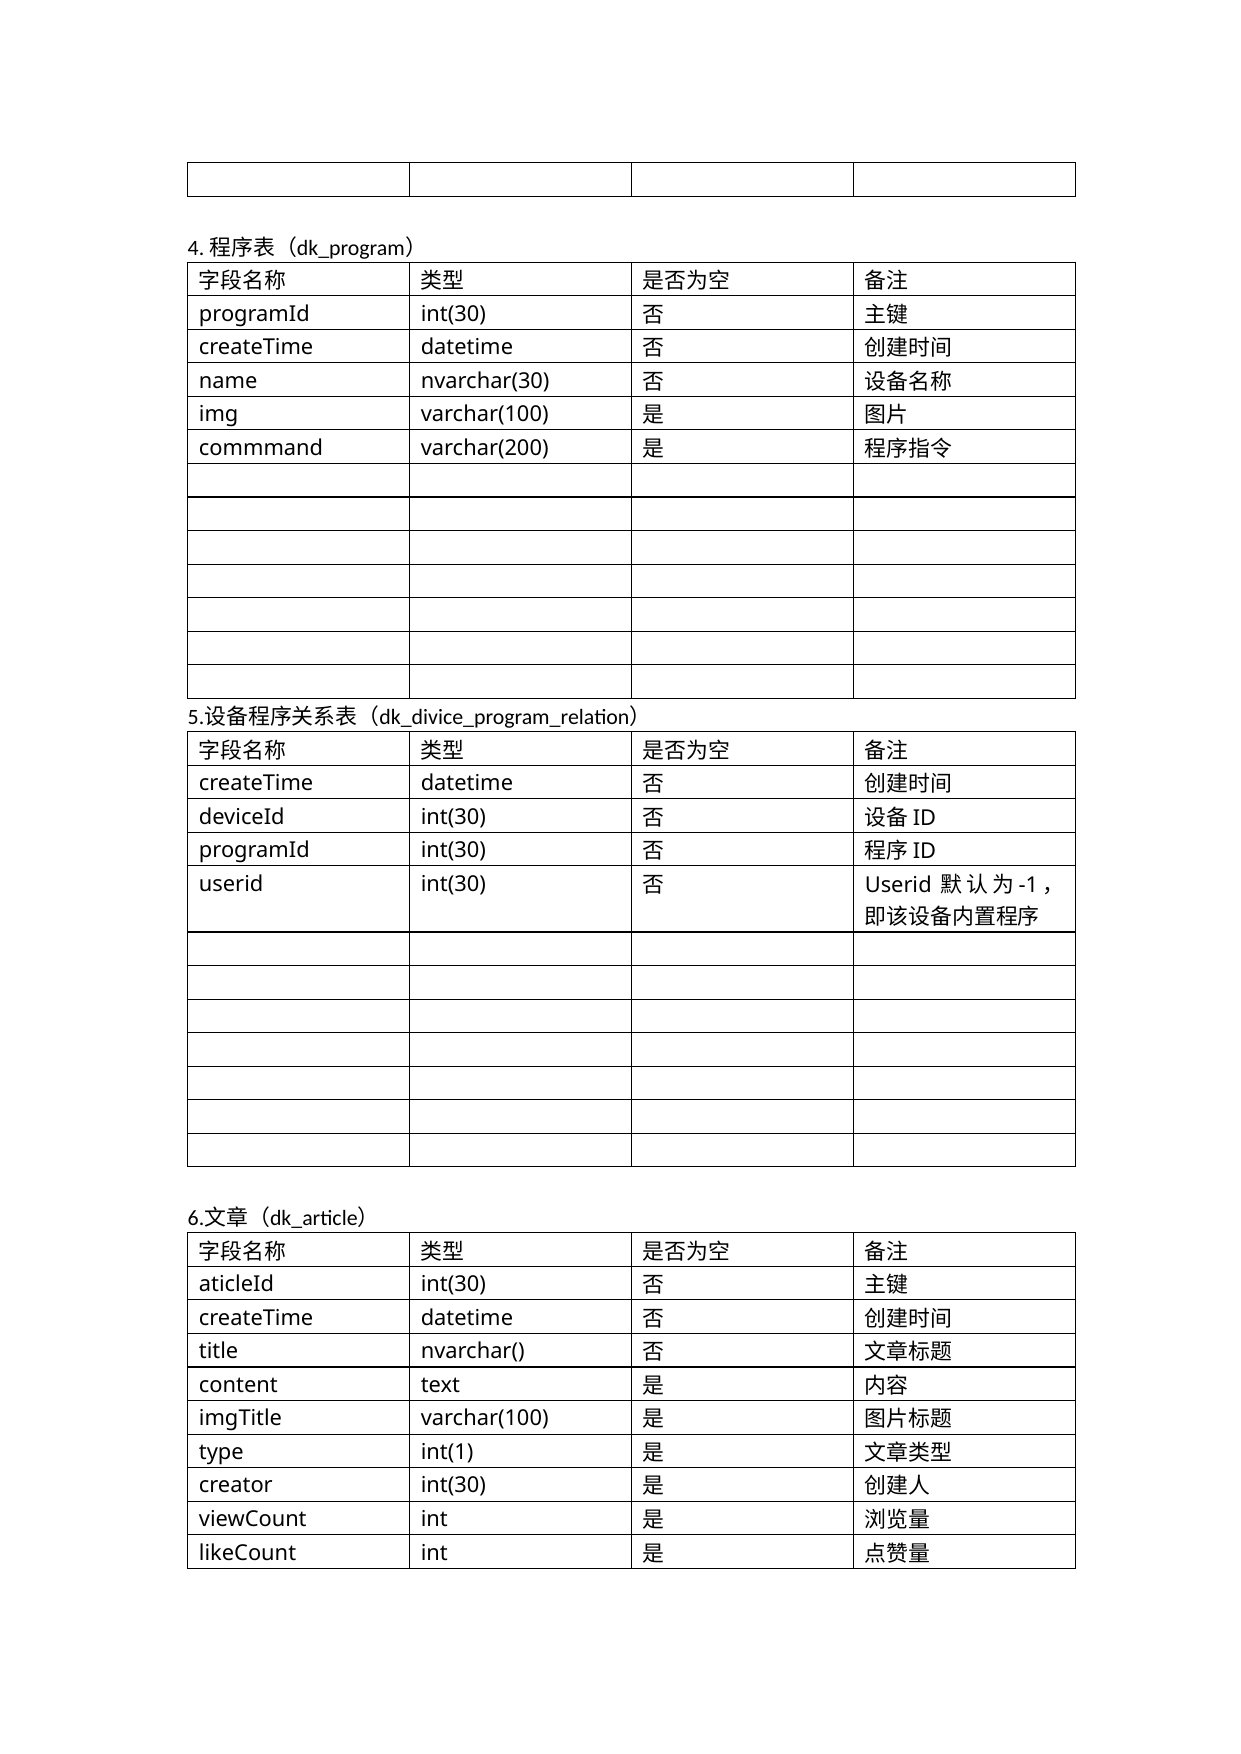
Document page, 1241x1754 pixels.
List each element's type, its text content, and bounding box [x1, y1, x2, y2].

table_header 字段名称 [188, 1233, 409, 1266]
table_cell int(30) [410, 296, 631, 329]
table_cell 否 [632, 363, 853, 396]
table_cell [410, 1067, 631, 1099]
table_cell 否 [632, 866, 853, 931]
table_cell 否 [632, 296, 853, 329]
table_cell [410, 966, 631, 998]
table_cell 创建时间 [854, 330, 1075, 362]
table_cell img [188, 397, 409, 429]
table_cell 设备ID [854, 799, 1075, 832]
table_cell varchar(100) [410, 1401, 631, 1433]
table_header 备注 [854, 732, 1075, 765]
table_cell [410, 1000, 631, 1032]
table_cell [854, 966, 1075, 998]
table_cell 是 [632, 1435, 853, 1467]
table_cell 图片 [854, 397, 1075, 429]
table_cell userid [188, 866, 409, 931]
table_cell [854, 464, 1075, 496]
table_cell 图片标题 [854, 1401, 1075, 1433]
table_cell [632, 966, 853, 998]
table_cell [854, 933, 1075, 965]
table_cell [410, 598, 631, 631]
table_cell 否 [632, 799, 853, 832]
table_cell [854, 665, 1075, 698]
text 4. 程序表（dk_program） [187, 229, 1053, 262]
table_cell int [410, 1535, 631, 1568]
table_header 字段名称 [188, 732, 409, 765]
table_cell [188, 966, 409, 998]
table_cell 否 [632, 833, 853, 865]
table_cell aticleId [188, 1267, 409, 1299]
table_cell [632, 1000, 853, 1032]
table_cell [188, 665, 409, 698]
table_cell [632, 632, 853, 664]
table_cell programId [188, 833, 409, 865]
table_cell [188, 632, 409, 664]
table_cell createTime [188, 330, 409, 362]
table_cell 是 [632, 1535, 853, 1568]
table_cell commmand [188, 430, 409, 463]
table_cell content [188, 1368, 409, 1400]
table_cell [632, 1033, 853, 1066]
table_cell nvarchar(30) [410, 363, 631, 396]
table_cell likeCount [188, 1535, 409, 1568]
table_header 是否为空 [632, 263, 853, 295]
table_cell 程序指令 [854, 430, 1075, 463]
table_cell 程序ID [854, 833, 1075, 865]
table_cell [632, 933, 853, 965]
table_cell [854, 598, 1075, 631]
table_cell [632, 498, 853, 530]
table_header 类型 [410, 263, 631, 295]
table_cell createTime [188, 766, 409, 798]
table_cell [854, 1067, 1075, 1099]
table_cell int(30) [410, 799, 631, 832]
table_cell int(30) [410, 866, 631, 931]
table_cell 创建时间 [854, 1300, 1075, 1333]
table_cell 文章类型 [854, 1435, 1075, 1467]
table_cell [632, 565, 853, 597]
table_cell deviceId [188, 799, 409, 832]
text 5.设备程序关系表（dk_divice_program_relation） [187, 699, 1053, 731]
table_cell int [410, 1502, 631, 1534]
table_cell 否 [632, 766, 853, 798]
table_cell 是 [632, 1401, 853, 1433]
table_header 是否为空 [632, 732, 853, 765]
table_cell [410, 531, 631, 563]
table_header 是否为空 [632, 1233, 853, 1266]
table_header 类型 [410, 732, 631, 765]
table_cell 是 [632, 1502, 853, 1534]
table_cell [632, 665, 853, 698]
table_cell [854, 1134, 1075, 1166]
table_cell datetime [410, 1300, 631, 1333]
table_cell [410, 665, 631, 698]
table_cell 主键 [854, 296, 1075, 329]
table_cell int(30) [410, 1468, 631, 1501]
table_header 字段名称 [188, 263, 409, 295]
table_cell 创建人 [854, 1468, 1075, 1501]
table_cell 是 [632, 430, 853, 463]
table_cell [188, 933, 409, 965]
table_cell 是 [632, 397, 853, 429]
table_cell 是 [632, 1468, 853, 1501]
table_cell [410, 1100, 631, 1133]
table_cell datetime [410, 330, 631, 362]
table_cell 主键 [854, 1267, 1075, 1299]
table_cell [854, 565, 1075, 597]
table_cell [410, 498, 631, 530]
table_cell [854, 1033, 1075, 1066]
table_cell creator [188, 1468, 409, 1501]
table_cell varchar(200) [410, 430, 631, 463]
table_cell varchar(100) [410, 397, 631, 429]
table_cell datetime [410, 766, 631, 798]
table_cell [188, 1000, 409, 1032]
table_cell [632, 1100, 853, 1133]
table_cell 否 [632, 1267, 853, 1299]
table_cell 否 [632, 1334, 853, 1366]
table_cell [410, 163, 631, 196]
table_cell int(30) [410, 833, 631, 865]
table_cell [410, 1033, 631, 1066]
table_cell 文章标题 [854, 1334, 1075, 1366]
table_cell [188, 1134, 409, 1166]
table_cell [854, 1100, 1075, 1133]
table_cell [188, 598, 409, 631]
table_cell [188, 531, 409, 563]
table_cell [854, 163, 1075, 196]
table_cell Userid默认为-1，即该设备内置程序 [854, 866, 1075, 931]
table_cell [188, 1100, 409, 1133]
table_cell [410, 565, 631, 597]
table_cell 否 [632, 1300, 853, 1333]
table_cell createTime [188, 1300, 409, 1333]
table_cell int(1) [410, 1435, 631, 1467]
table_cell 浏览量 [854, 1502, 1075, 1534]
table_cell text [410, 1368, 631, 1400]
table_cell title [188, 1334, 409, 1366]
table_cell 创建时间 [854, 766, 1075, 798]
table_cell [632, 531, 853, 563]
text 6.文章（dk_article） [187, 1200, 1053, 1232]
table_cell [632, 464, 853, 496]
table_cell [188, 1067, 409, 1099]
table_cell name [188, 363, 409, 396]
table_cell [632, 598, 853, 631]
table_cell [410, 933, 631, 965]
table_cell [188, 464, 409, 496]
table_cell [632, 163, 853, 196]
table_cell [410, 1134, 631, 1166]
table_cell [188, 1033, 409, 1066]
table_cell 点赞量 [854, 1535, 1075, 1568]
table_cell 是 [632, 1368, 853, 1400]
table_cell [188, 565, 409, 597]
table_header 备注 [854, 263, 1075, 295]
table_header 备注 [854, 1233, 1075, 1266]
table_cell [854, 1000, 1075, 1032]
table_cell 内容 [854, 1368, 1075, 1400]
table_cell type [188, 1435, 409, 1467]
table_cell [854, 632, 1075, 664]
table_cell int(30) [410, 1267, 631, 1299]
table_cell [854, 498, 1075, 530]
table_cell [410, 464, 631, 496]
table_cell imgTitle [188, 1401, 409, 1433]
table_cell [632, 1067, 853, 1099]
table_cell viewCount [188, 1502, 409, 1534]
table_cell [632, 1134, 853, 1166]
table_cell nvarchar() [410, 1334, 631, 1366]
table_cell [854, 531, 1075, 563]
table_header 类型 [410, 1233, 631, 1266]
table_cell [410, 632, 631, 664]
table_cell [188, 498, 409, 530]
table_cell [188, 163, 409, 196]
table_cell 设备名称 [854, 363, 1075, 396]
table_cell 否 [632, 330, 853, 362]
table_cell programId [188, 296, 409, 329]
